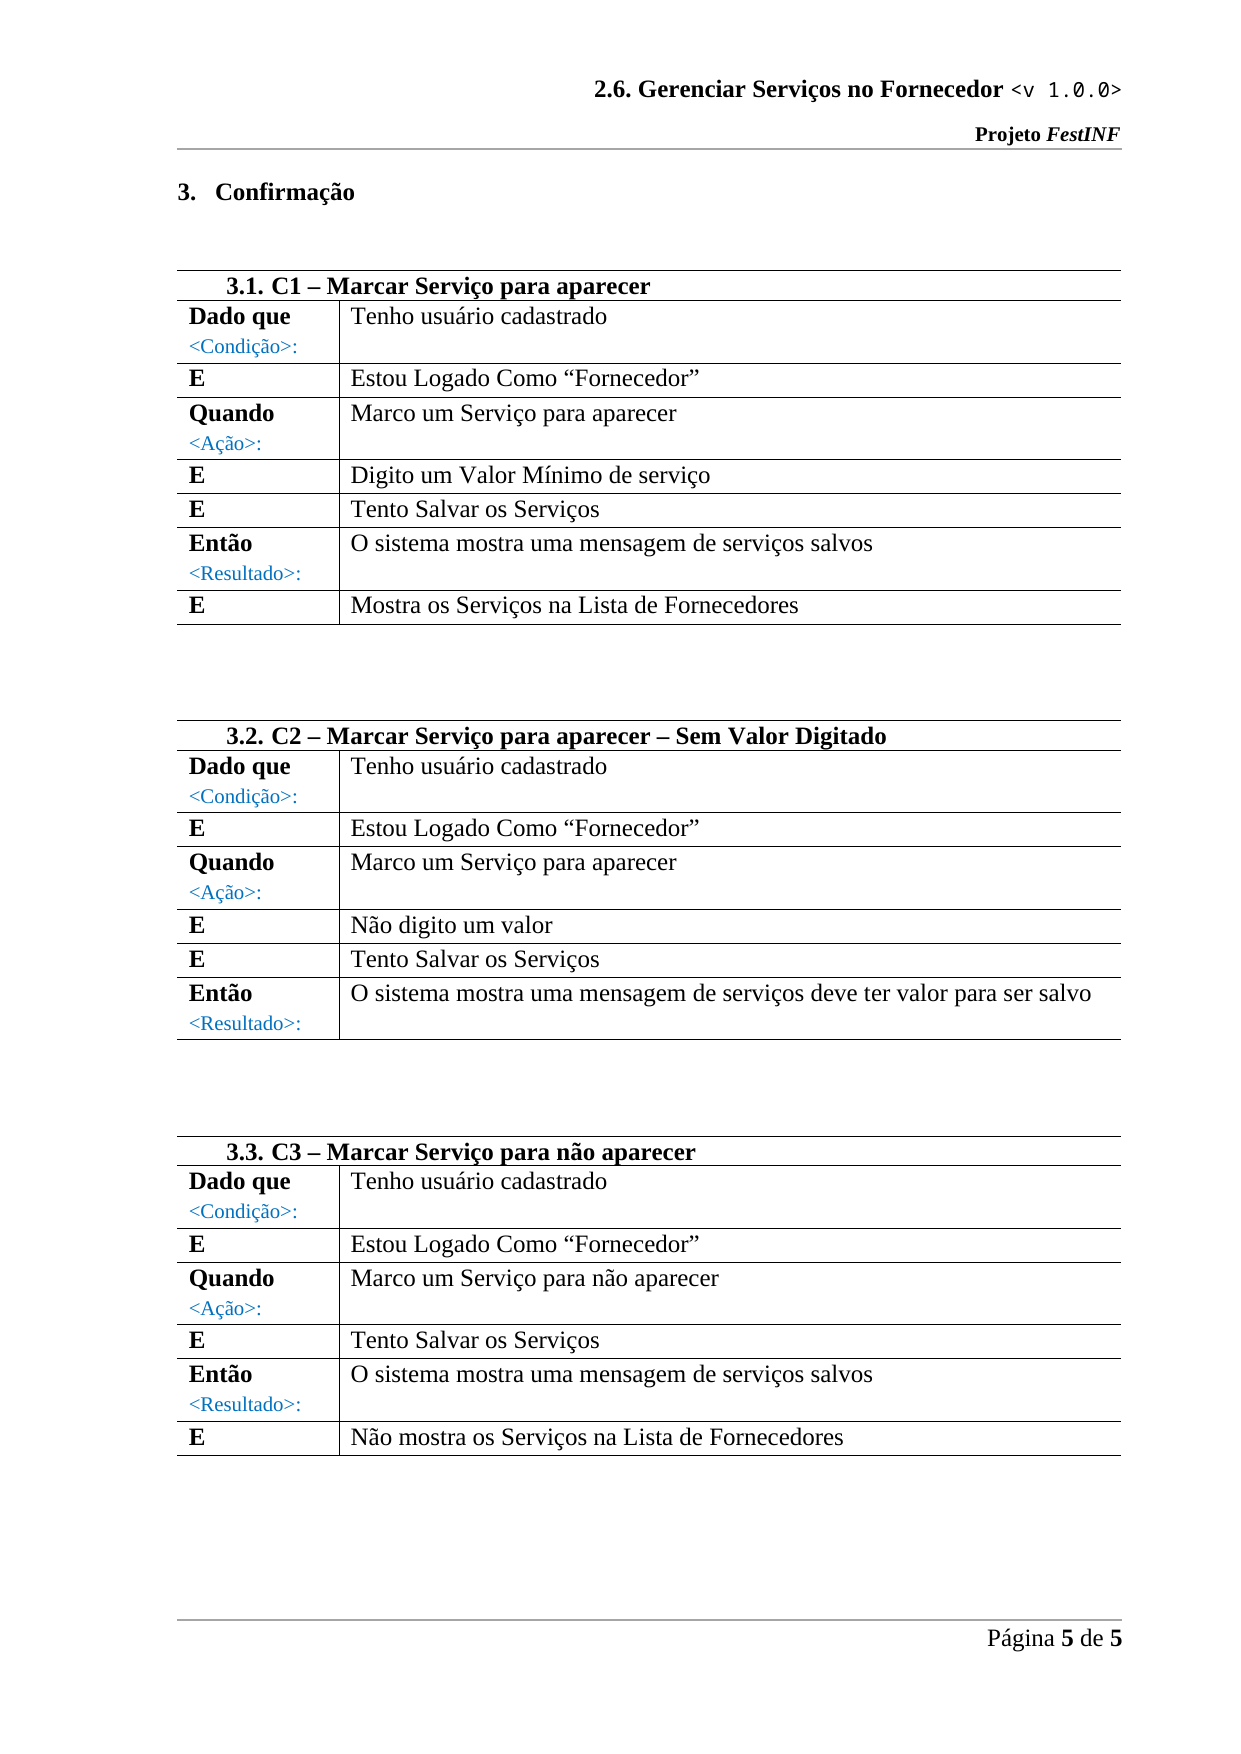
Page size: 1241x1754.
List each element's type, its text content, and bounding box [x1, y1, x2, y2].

table_cell E [177, 460, 339, 493]
table_cell Quando <Ação>: [177, 1263, 339, 1324]
table_cell Tenho usuário cadastrado [340, 751, 1121, 812]
table_cell Marco um Serviço para não aparecer [340, 1263, 1121, 1324]
table_cell E [177, 944, 339, 977]
table_header C3 – Marcar Serviço para não aparecer [177, 1137, 1121, 1165]
subtitle Confirmação [177, 177, 1122, 206]
table_cell O sistema mostra uma mensagem de serviços deve ter valor para ser salvo [340, 978, 1121, 1039]
table_cell Marco um Serviço para aparecer [340, 398, 1121, 459]
table_cell O sistema mostra uma mensagem de serviços salvos [340, 528, 1121, 589]
table_cell E [177, 591, 339, 623]
table_cell E [177, 1422, 339, 1455]
table_cell Estou Logado Como “Fornecedor” [340, 364, 1121, 397]
table_cell E [177, 364, 339, 397]
table_cell Tenho usuário cadastrado [340, 1166, 1121, 1228]
table_cell Então <Resultado>: [177, 528, 339, 589]
table_cell Não digito um valor [340, 910, 1121, 943]
table_cell Então <Resultado>: [177, 1359, 339, 1421]
table_cell Tenho usuário cadastrado [340, 301, 1121, 362]
table_header C1 – Marcar Serviço para aparecer [177, 271, 1121, 300]
table_cell Dado que <Condição>: [177, 1166, 339, 1228]
table_cell Não mostra os Serviços na Lista de Fornecedores [340, 1422, 1121, 1455]
table_cell E [177, 910, 339, 943]
table_cell Dado que <Condição>: [177, 751, 339, 812]
table_cell Quando <Ação>: [177, 847, 339, 909]
table_cell Mostra os Serviços na Lista de Fornecedores [340, 591, 1121, 623]
table_cell Digito um Valor Mínimo de serviço [340, 460, 1121, 493]
table_cell E [177, 494, 339, 527]
table_cell Dado que <Condição>: [177, 301, 339, 362]
table_cell O sistema mostra uma mensagem de serviços salvos [340, 1359, 1121, 1421]
table_cell E [177, 1229, 339, 1262]
table_cell Quando <Ação>: [177, 398, 339, 459]
table_cell Marco um Serviço para aparecer [340, 847, 1121, 909]
table_cell Tento Salvar os Serviços [340, 944, 1121, 977]
table_cell Tento Salvar os Serviços [340, 1325, 1121, 1358]
table_header C2 – Marcar Serviço para aparecer – Sem Valor Digitado [177, 721, 1121, 750]
table_cell E [177, 1325, 339, 1358]
table_cell Tento Salvar os Serviços [340, 494, 1121, 527]
table_cell Estou Logado Como “Fornecedor” [340, 813, 1121, 846]
table_cell Estou Logado Como “Fornecedor” [340, 1229, 1121, 1262]
table_cell E [177, 813, 339, 846]
table_cell Então <Resultado>: [177, 978, 339, 1039]
